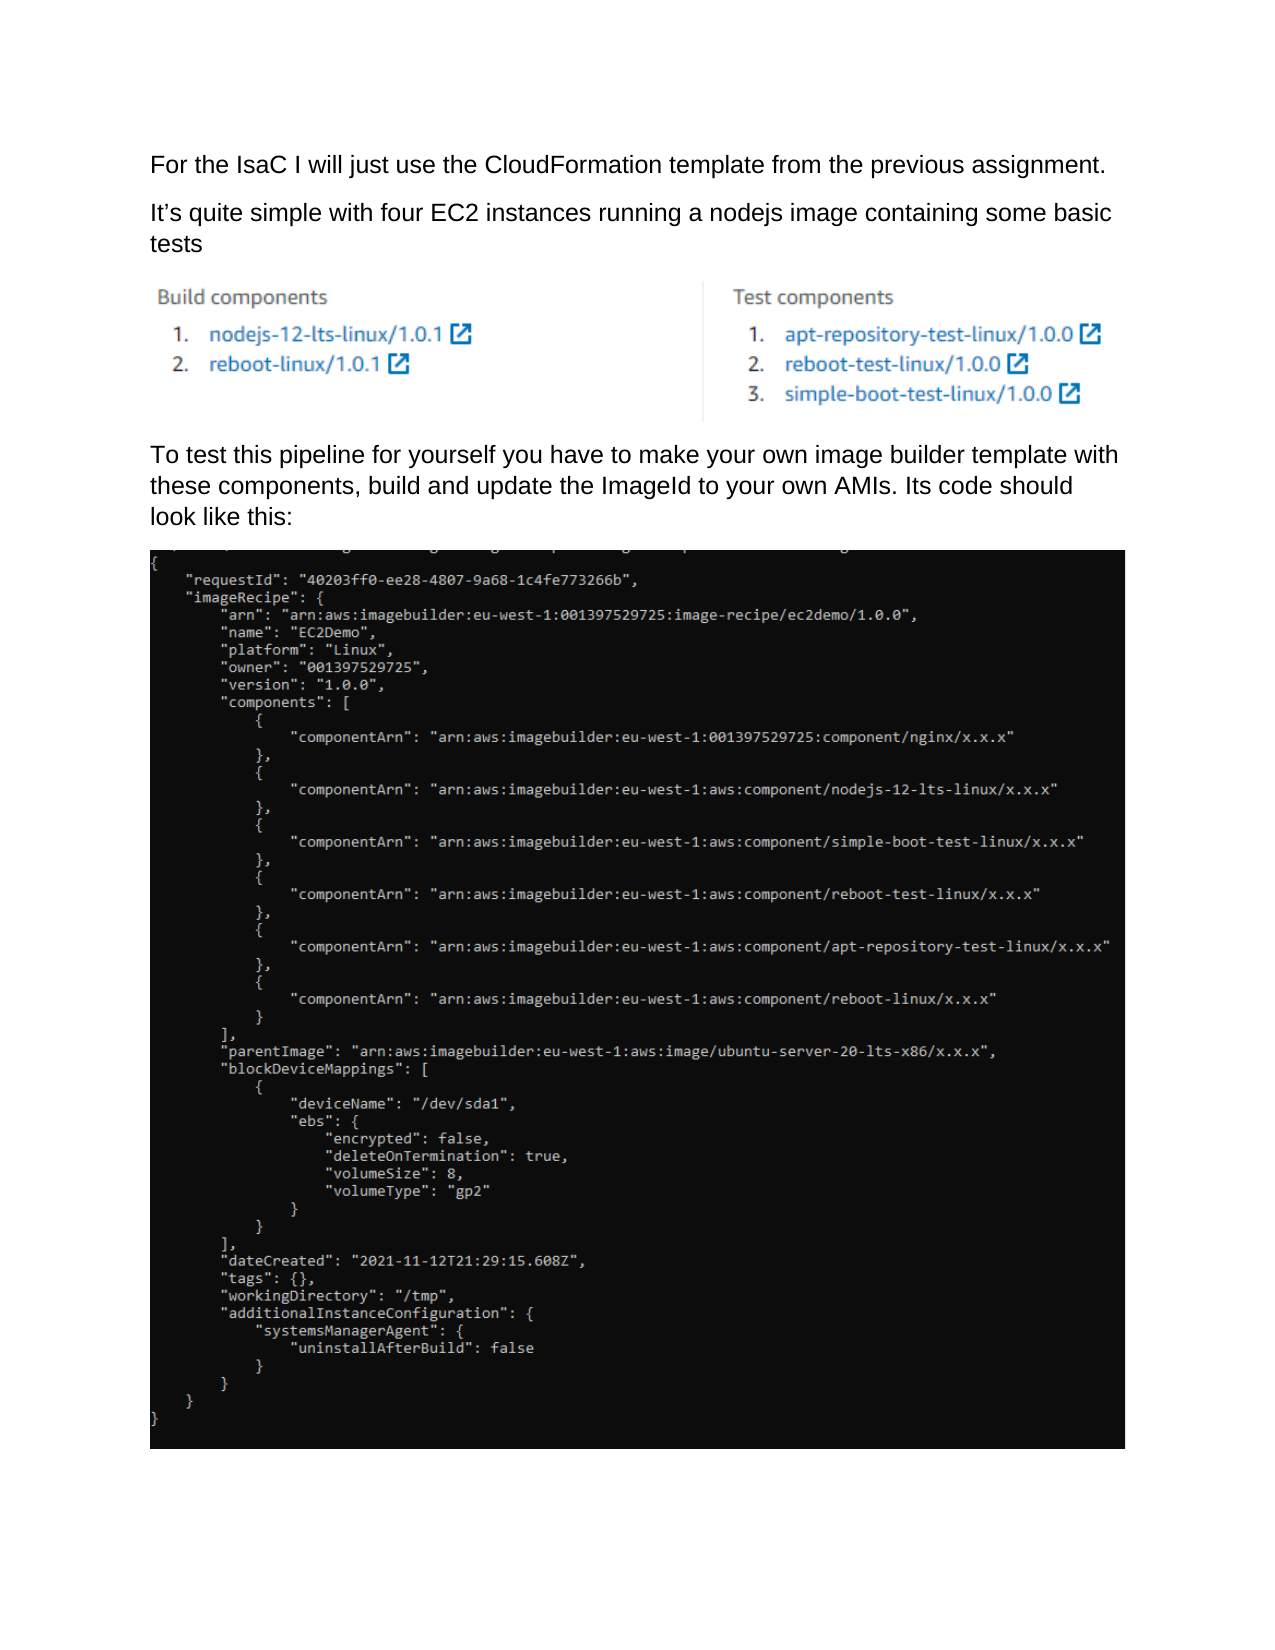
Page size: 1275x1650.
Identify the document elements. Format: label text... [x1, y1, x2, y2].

picture [150, 550, 1125, 1449]
text For the IsaC I will just use the CloudFormation template from the previous assignment. [150, 150, 1125, 179]
text To test this pipeline for yourself you have to make your own image builder template with these components, build and update the ImageId to your own AMIs. Its code should look like this: [150, 440, 1125, 531]
text It’s quite simple with four EC2 instances running a nodejs image containing some basic tests [150, 198, 1125, 257]
picture [150, 276, 1125, 422]
